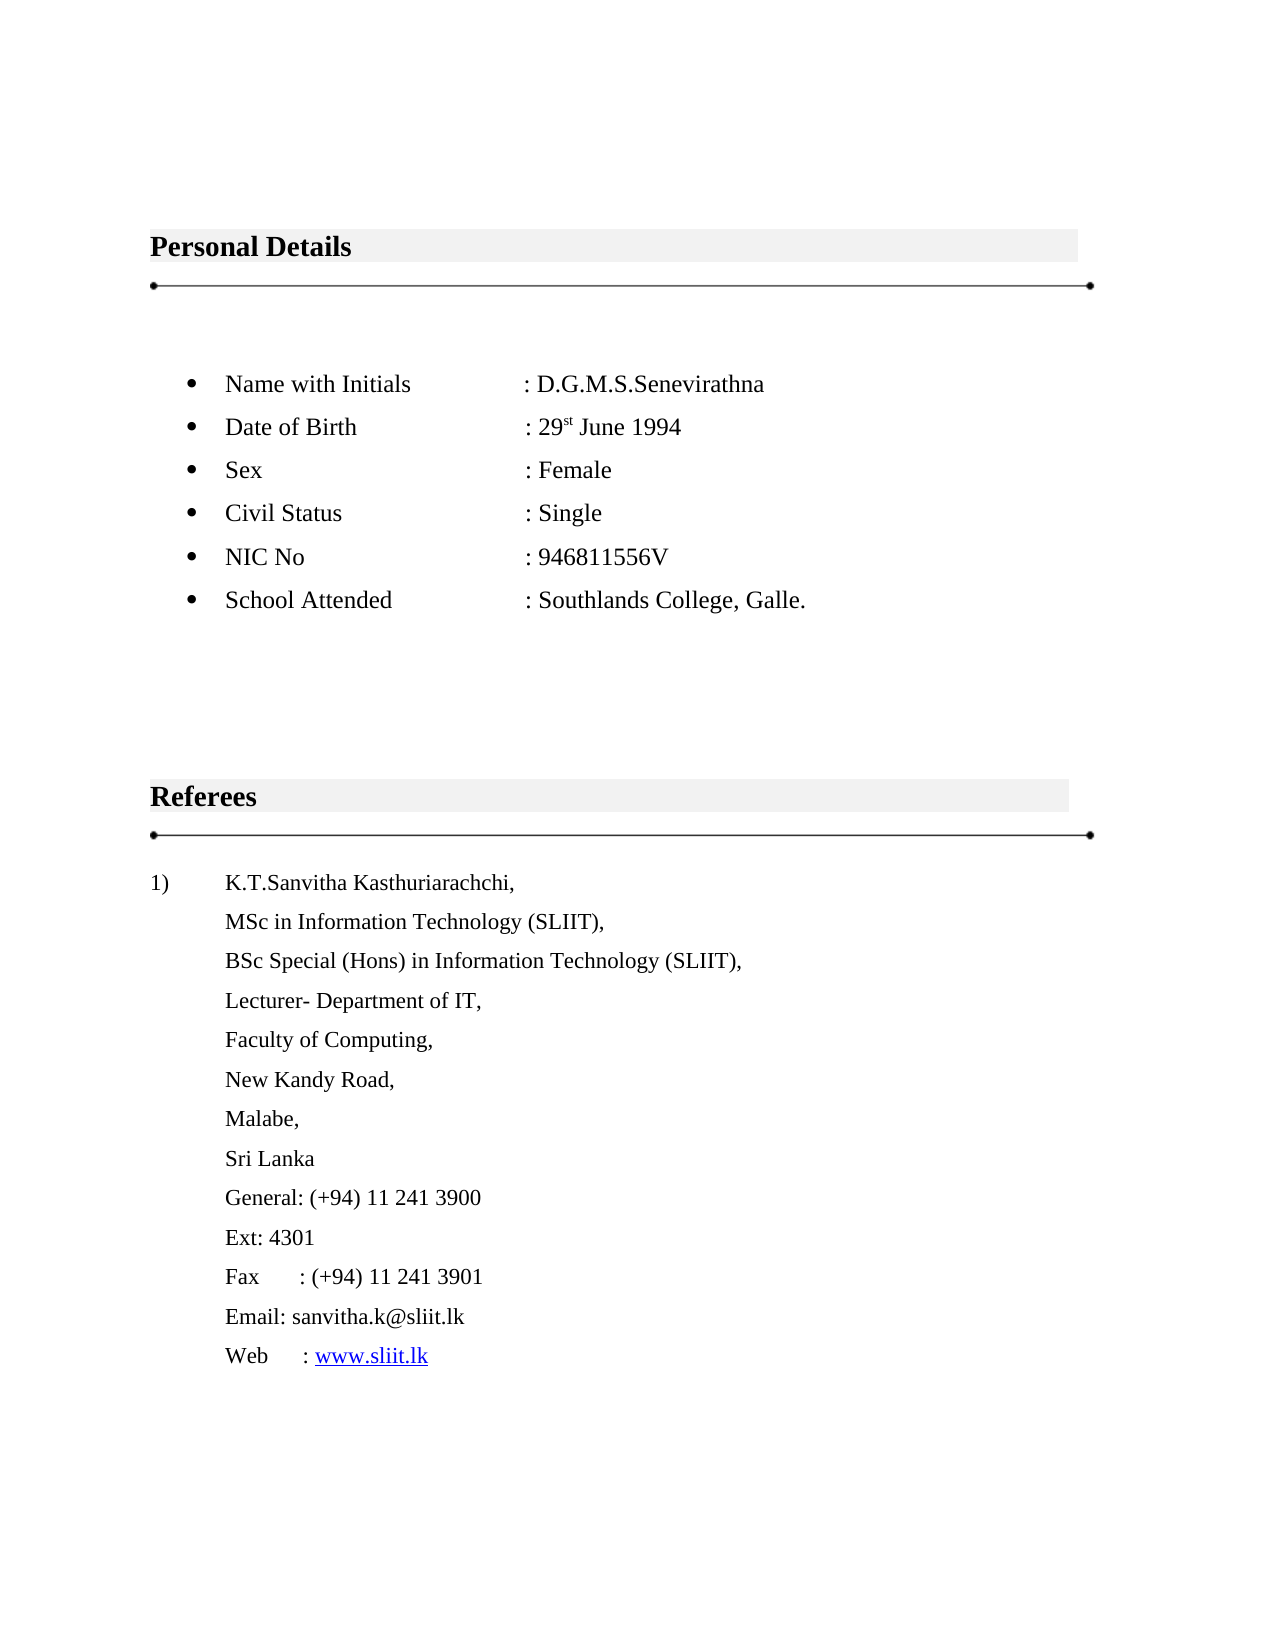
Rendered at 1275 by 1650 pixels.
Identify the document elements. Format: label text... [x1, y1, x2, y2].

text BSc Special (Hons) in Information Technology (SLIIT), [150, 947, 1125, 974]
text 1) K.T.Sanvitha Kasthuriarachchi, [150, 868, 1125, 895]
picture [150, 279, 1096, 295]
text Malabe, [150, 1105, 1125, 1132]
text Web : www.sliit.lk [150, 1342, 1125, 1369]
text Referees [150, 779, 1069, 812]
list School Attended : Southlands College, Galle. [187, 585, 1125, 613]
list NIC No : 946811556V [187, 542, 1125, 570]
text Lecturer- Department of IT, [150, 987, 1125, 1013]
text New Kandy Road, [150, 1066, 1125, 1092]
text Personal Details [150, 229, 1078, 262]
text MSc in Information Technology (SLIIT), [150, 908, 1125, 934]
text Fax : (+94) 11 241 3901 [150, 1263, 1125, 1290]
text Faculty of Computing, [150, 1026, 1125, 1053]
list Sex : Female [187, 455, 1125, 484]
picture [150, 828, 1096, 845]
text General: (+94) 11 241 3900 [150, 1184, 1125, 1211]
list Civil Status : Single [187, 498, 1125, 527]
text Email: sanvitha.k@sliit.lk [150, 1303, 1125, 1329]
list Date of Birth : 29st June 1994 [187, 412, 1125, 441]
list Name with Initials : D.G.M.S.Senevirathna [187, 369, 1125, 398]
text Ext: 4301 [150, 1224, 1125, 1250]
text Sri Lanka [150, 1145, 1125, 1171]
